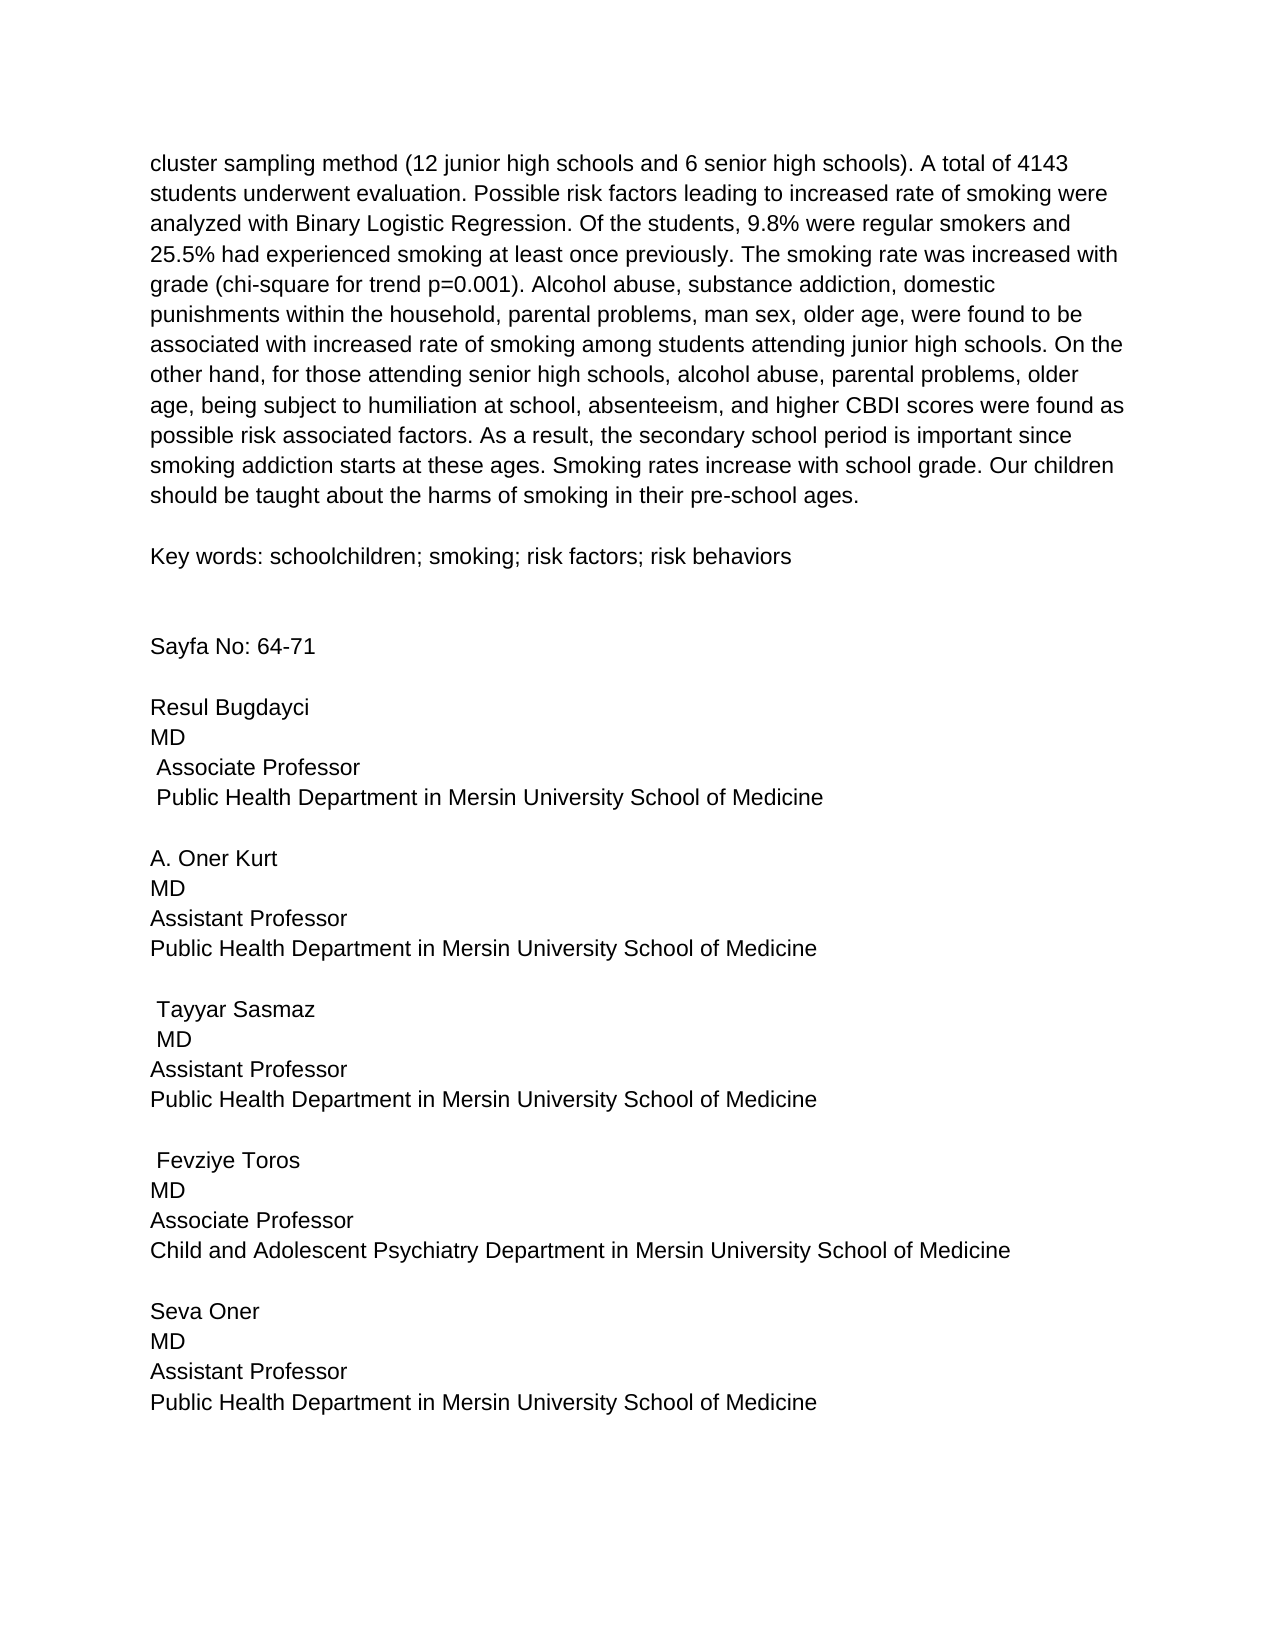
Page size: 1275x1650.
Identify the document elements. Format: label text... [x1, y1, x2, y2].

text Assistant Professor [150, 1358, 1125, 1385]
text MD [150, 1177, 1125, 1203]
text MD [150, 1026, 1125, 1052]
text Associate Professor [150, 754, 1125, 781]
text Child and Adolescent Psychiatry Department in Mersin University School of Medicine [150, 1237, 1125, 1264]
text Public Health Department in Mersin University School of Medicine [150, 1086, 1125, 1113]
text MD [150, 724, 1125, 750]
text Key words: schoolchildren; smoking; risk factors; risk behaviors [150, 543, 1125, 569]
text Public Health Department in Mersin University School of Medicine [150, 784, 1125, 811]
text Assistant Professor [150, 905, 1125, 932]
text MD [150, 1328, 1125, 1354]
text Sayfa No: 64-71 [150, 633, 1125, 660]
text Public Health Department in Mersin University School of Medicine [150, 935, 1125, 962]
text Seva Oner [150, 1298, 1125, 1324]
text Public Health Department in Mersin University School of Medicine [150, 1388, 1125, 1415]
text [150, 150, 1125, 509]
text Associate Professor [150, 1207, 1125, 1234]
text Fevziye Toros [150, 1147, 1125, 1173]
text A. Oner Kurt [150, 845, 1125, 871]
text Tayyar Sasmaz [150, 996, 1125, 1022]
text MD [150, 875, 1125, 901]
text Resul Bugdayci [150, 694, 1125, 720]
text Assistant Professor [150, 1056, 1125, 1083]
